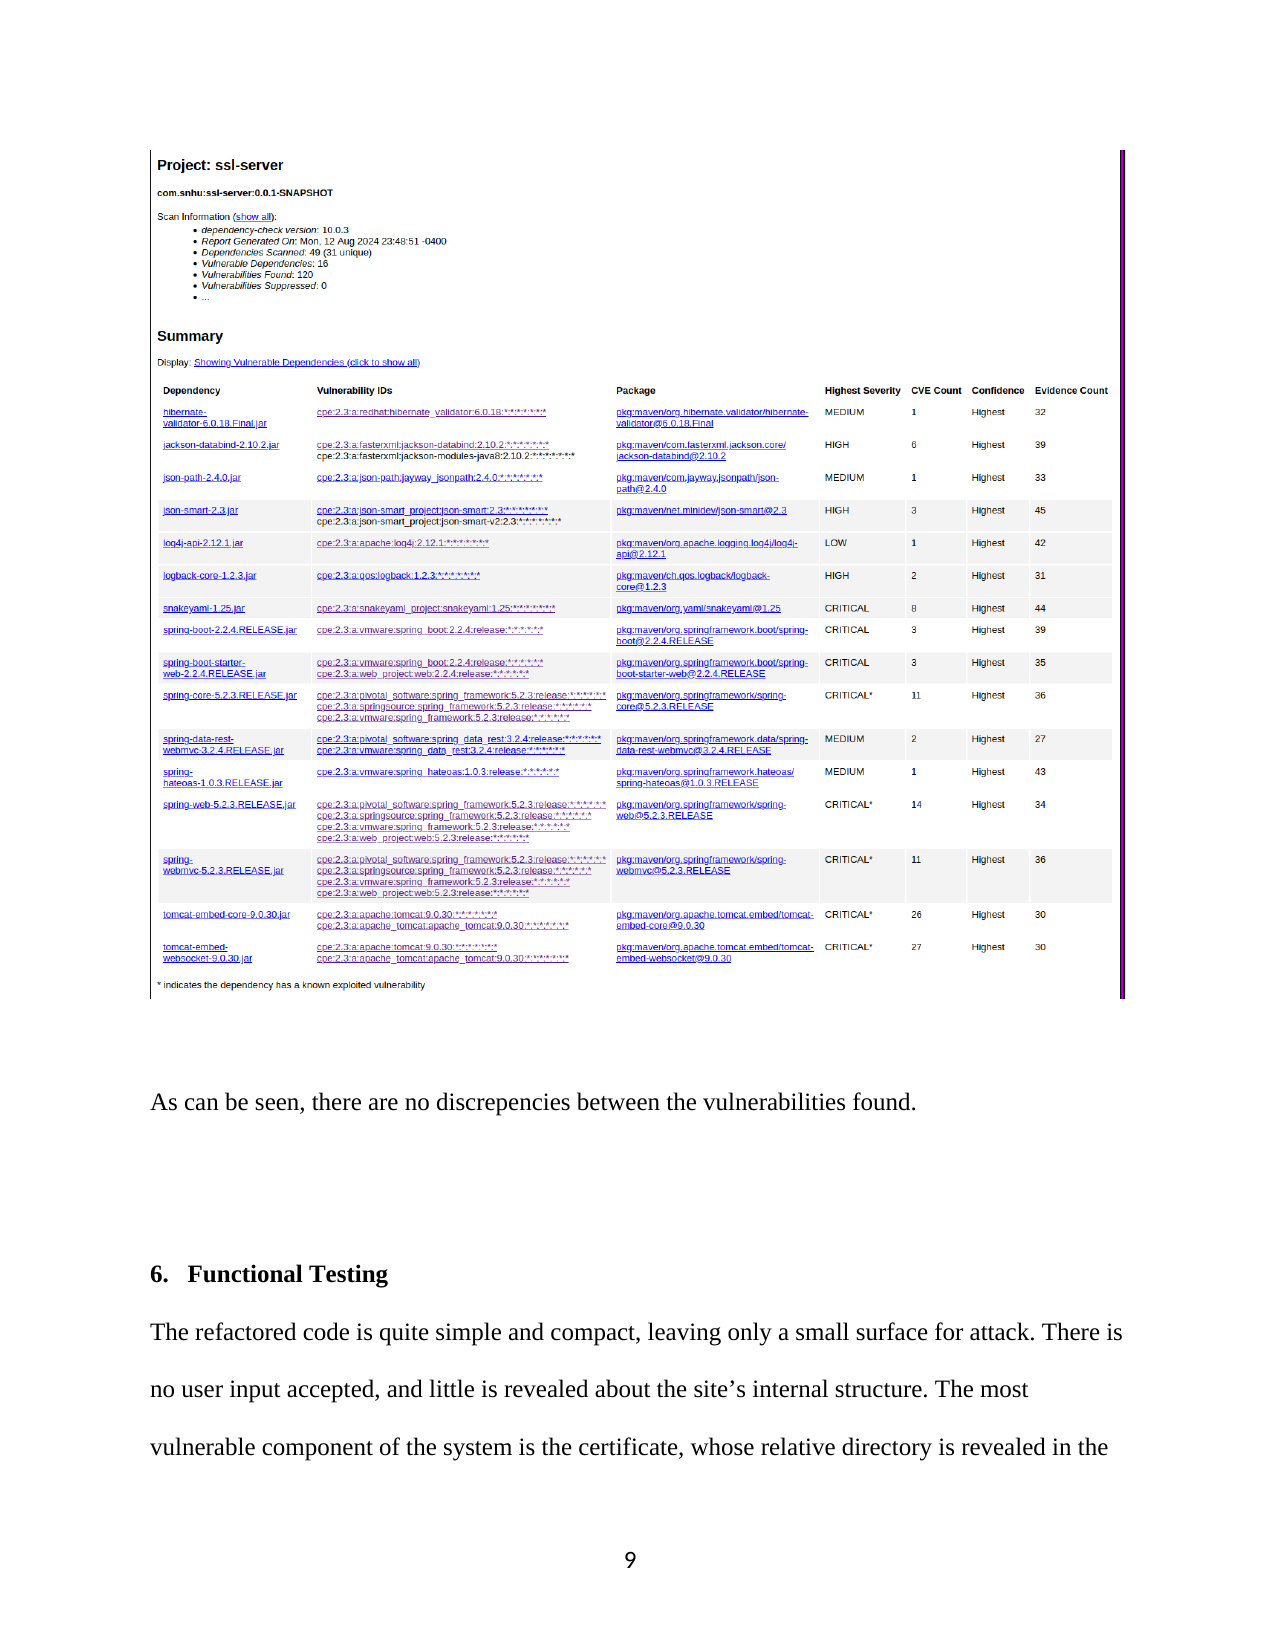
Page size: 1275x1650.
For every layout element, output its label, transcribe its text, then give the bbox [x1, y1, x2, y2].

subtitle Functional Testing [150, 1259, 1125, 1288]
picture [150, 150, 1125, 999]
text As can be seen, there are no discrepencies between the vulnerabilities found. [150, 1087, 1125, 1116]
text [150, 1317, 1125, 1461]
